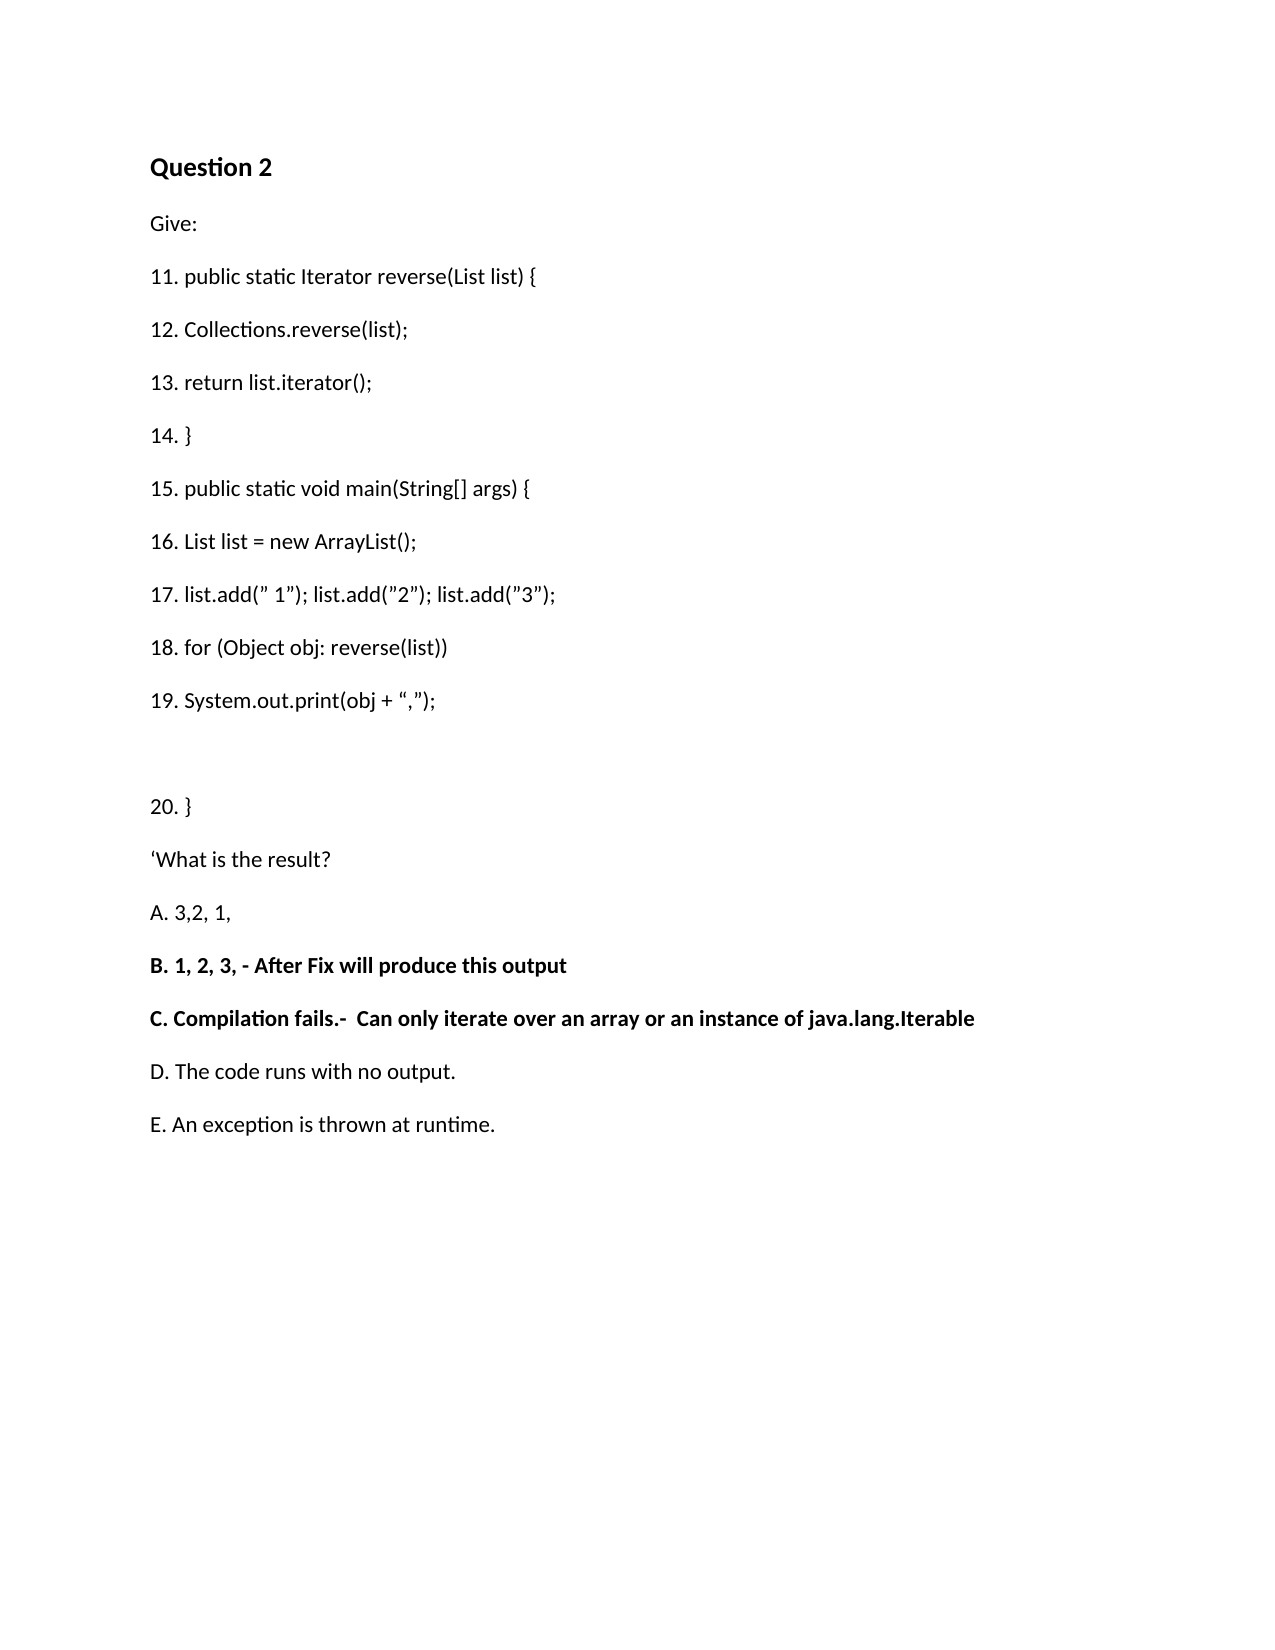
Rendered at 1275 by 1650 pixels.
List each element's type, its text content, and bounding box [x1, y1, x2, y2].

text 18. for (Object obj: reverse(list)) [150, 633, 1125, 661]
text 19. System.out.print(obj + “,”); [150, 686, 1125, 714]
text Give: [150, 209, 1125, 237]
text E. An exception is thrown at runtime. [150, 1110, 1125, 1138]
text 11. public static Iterator reverse(List list) { [150, 262, 1125, 290]
text 14. } [150, 421, 1125, 449]
text Question 2 [150, 150, 1125, 183]
text 13. return list.iterator(); [150, 368, 1125, 396]
text 15. public static void main(String[] args) { [150, 474, 1125, 502]
text ‘What is the result? [150, 845, 1125, 873]
text A. 3,2, 1, [150, 898, 1125, 926]
text 20. } [150, 792, 1125, 820]
text C. Compilation fails.- Can only iterate over an array or an instance of java.lang.Iterable [150, 1004, 1125, 1032]
text 16. List list = new ArrayList(); [150, 527, 1125, 555]
text B. 1, 2, 3, - After Fix will produce this output [150, 951, 1125, 979]
text 12. Collections.reverse(list); [150, 315, 1125, 343]
text 17. list.add(” 1”); list.add(”2”); list.add(”3”); [150, 580, 1125, 608]
text D. The code runs with no output. [150, 1057, 1125, 1085]
